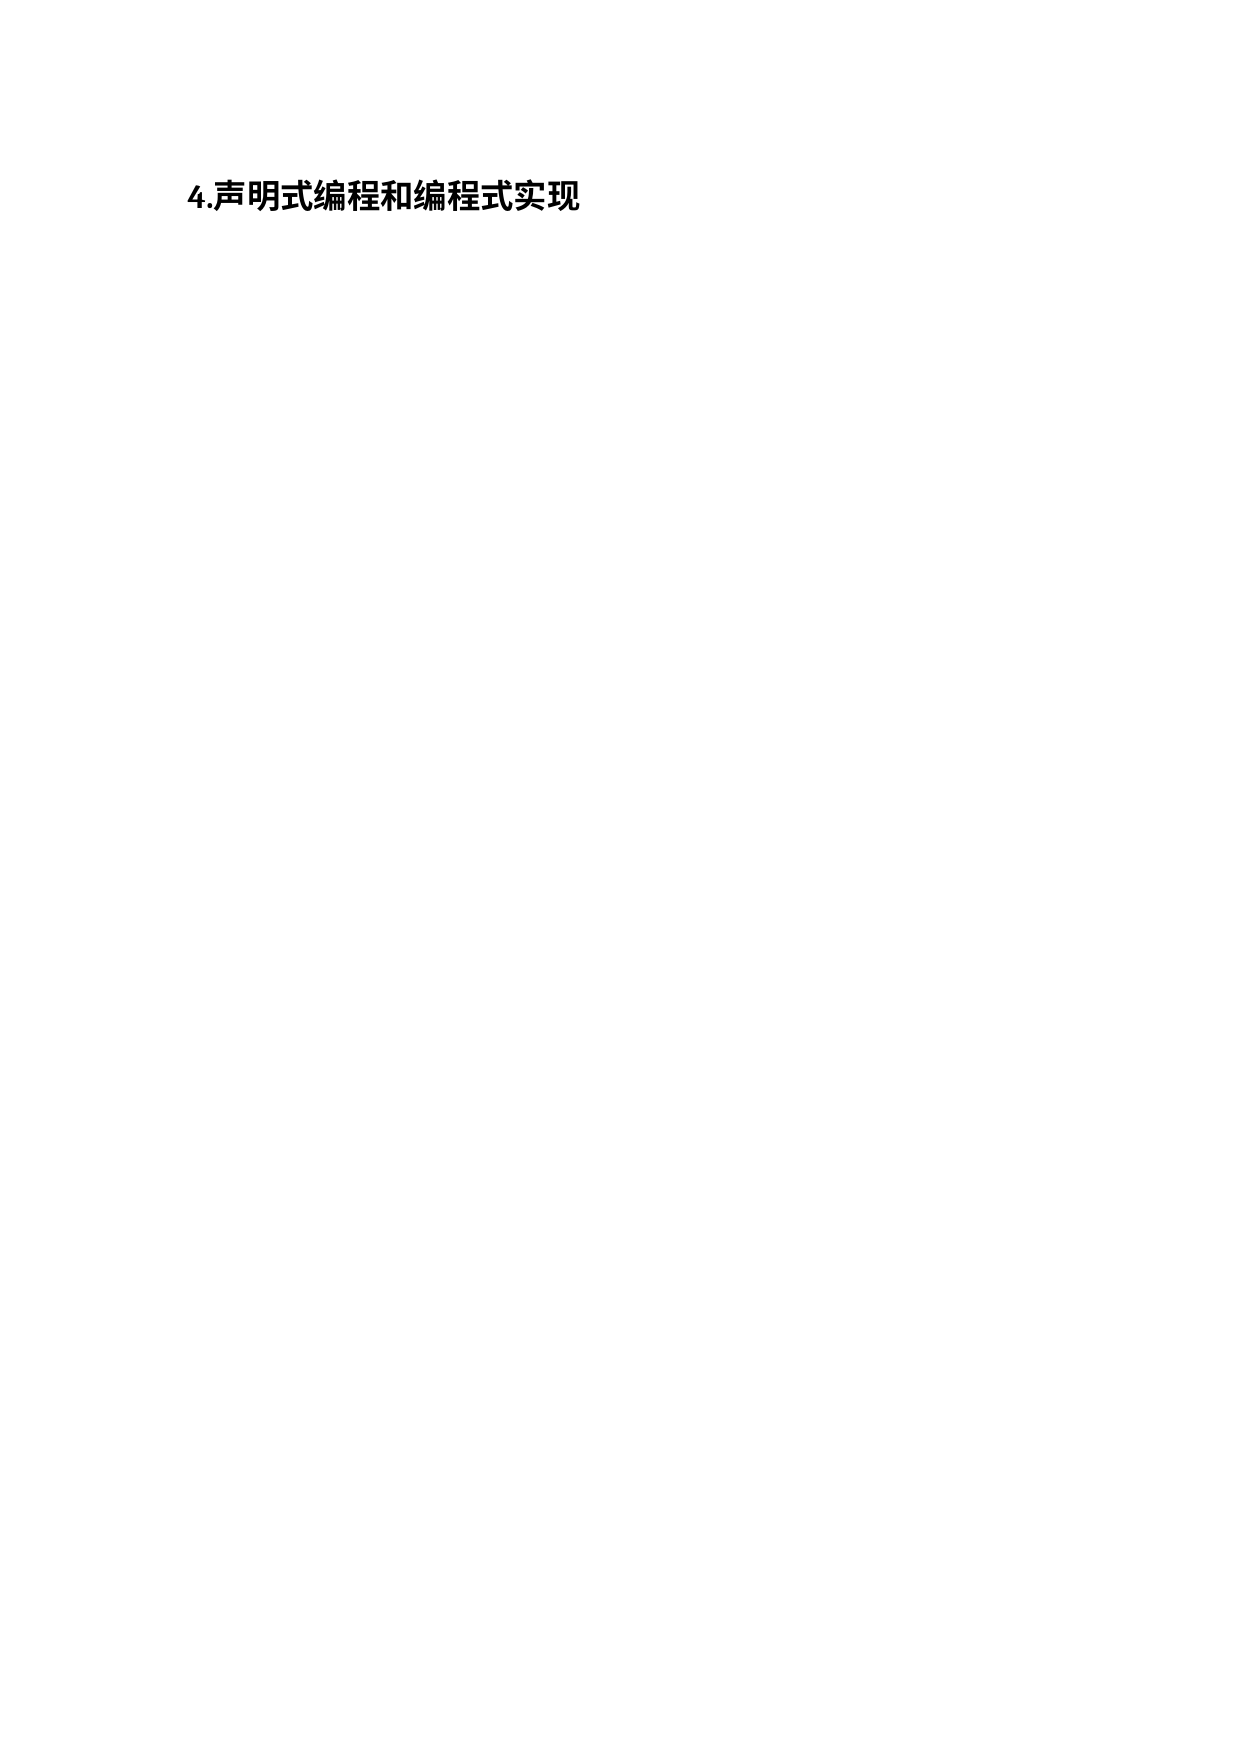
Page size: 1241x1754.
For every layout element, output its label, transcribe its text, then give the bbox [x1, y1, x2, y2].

subtitle 4.声明式编程和编程式实现 [187, 162, 1053, 227]
